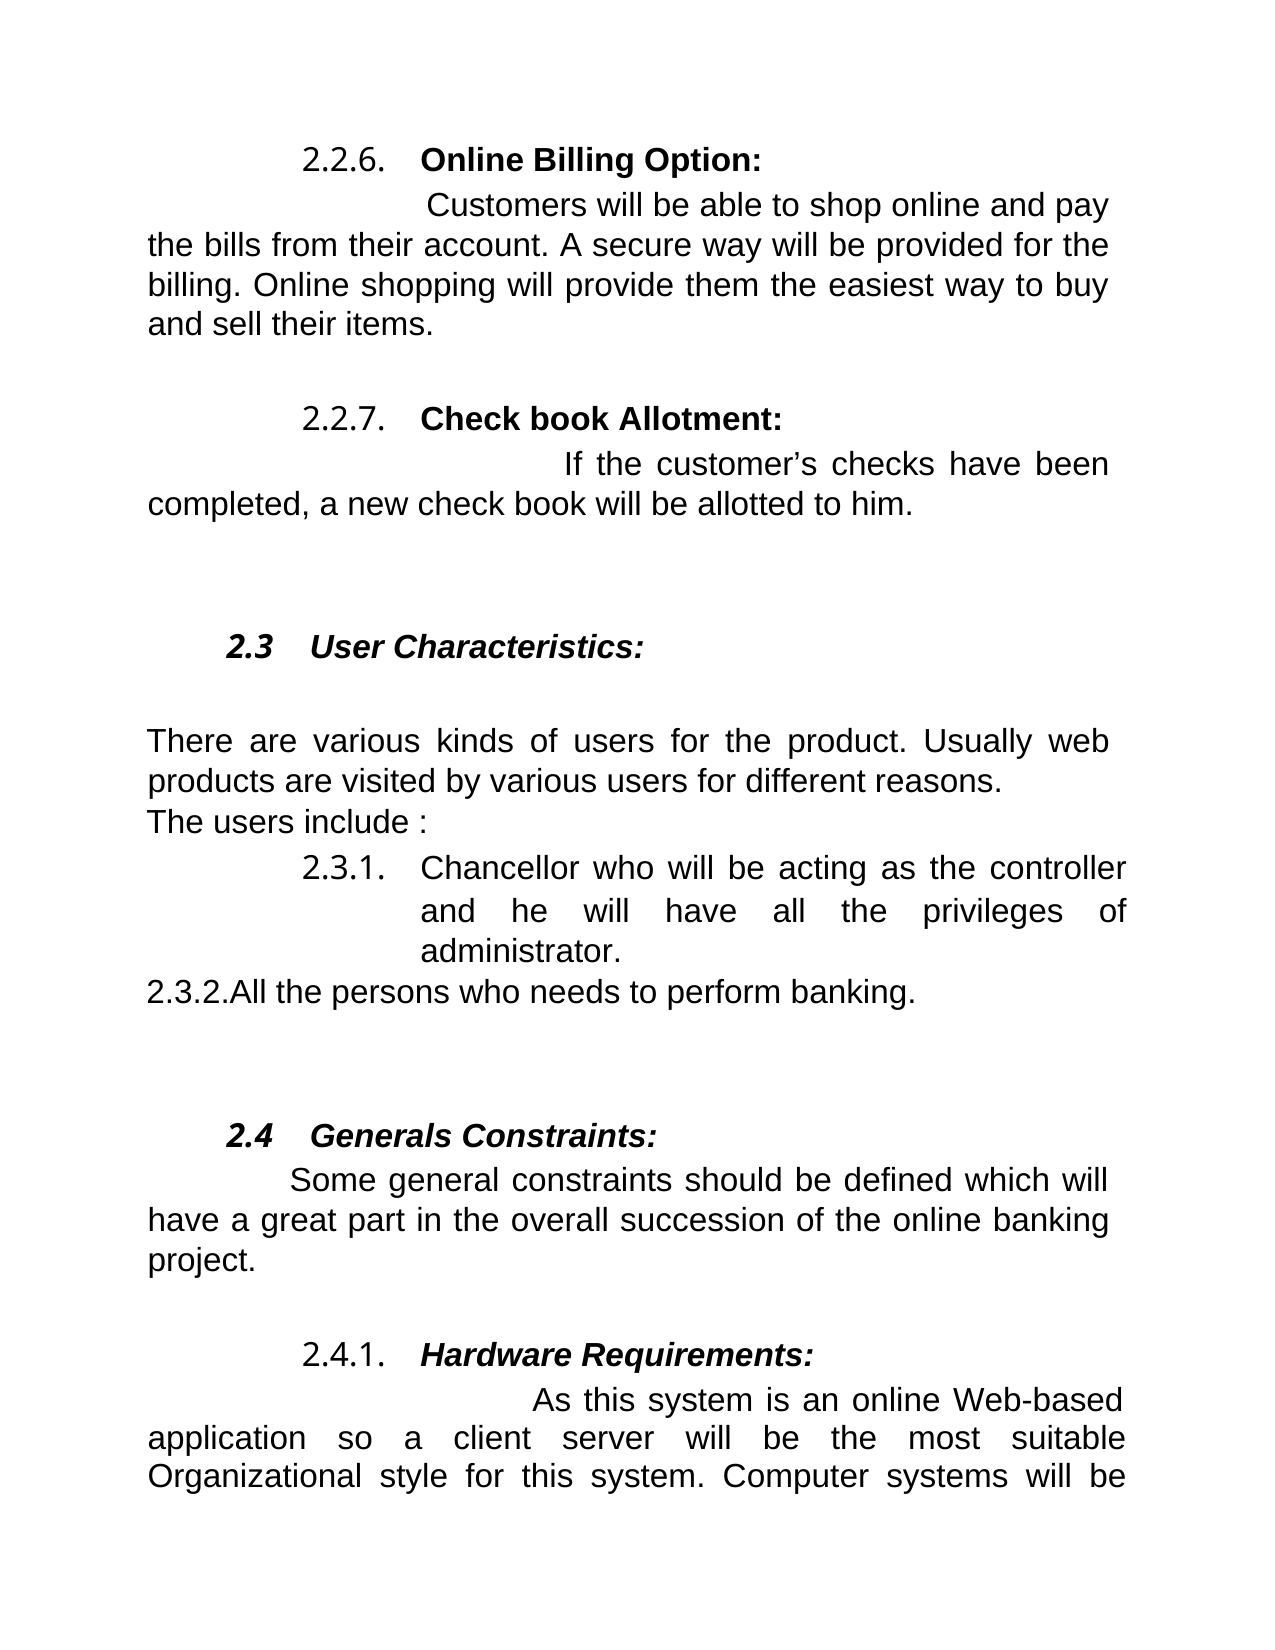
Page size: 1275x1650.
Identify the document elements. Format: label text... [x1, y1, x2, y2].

list Online Billing Option: [302, 136, 1127, 181]
text 2.3.2.All the persons who needs to perform banking. [146, 972, 1110, 1011]
list Generals Constraints: [227, 1111, 1127, 1157]
list User Characteristics: [227, 623, 1127, 668]
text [146, 1379, 1127, 1495]
list Check book Allotment: [302, 395, 1127, 440]
text There are various kinds of users for the product. Usually web products are visited by various users for different reasons. [146, 721, 1110, 799]
text Customers will be able to shop online and pay the bills from their account. A secure way will be provided for the billing. Online shopping will provide them the easiest way to buy and sell their items. [146, 185, 1110, 343]
text Some general constraints should be defined which will have a great part in the overall succession of the online banking project. [146, 1160, 1110, 1279]
text If the customer’s checks have been completed, a new check book will be allotted to him. [146, 444, 1110, 522]
text The users include : [146, 802, 1110, 841]
list Chancellor who will be acting as the controller and he will have all the privileges of administrator. [302, 844, 1127, 969]
list Hardware Requirements: [302, 1331, 1127, 1376]
